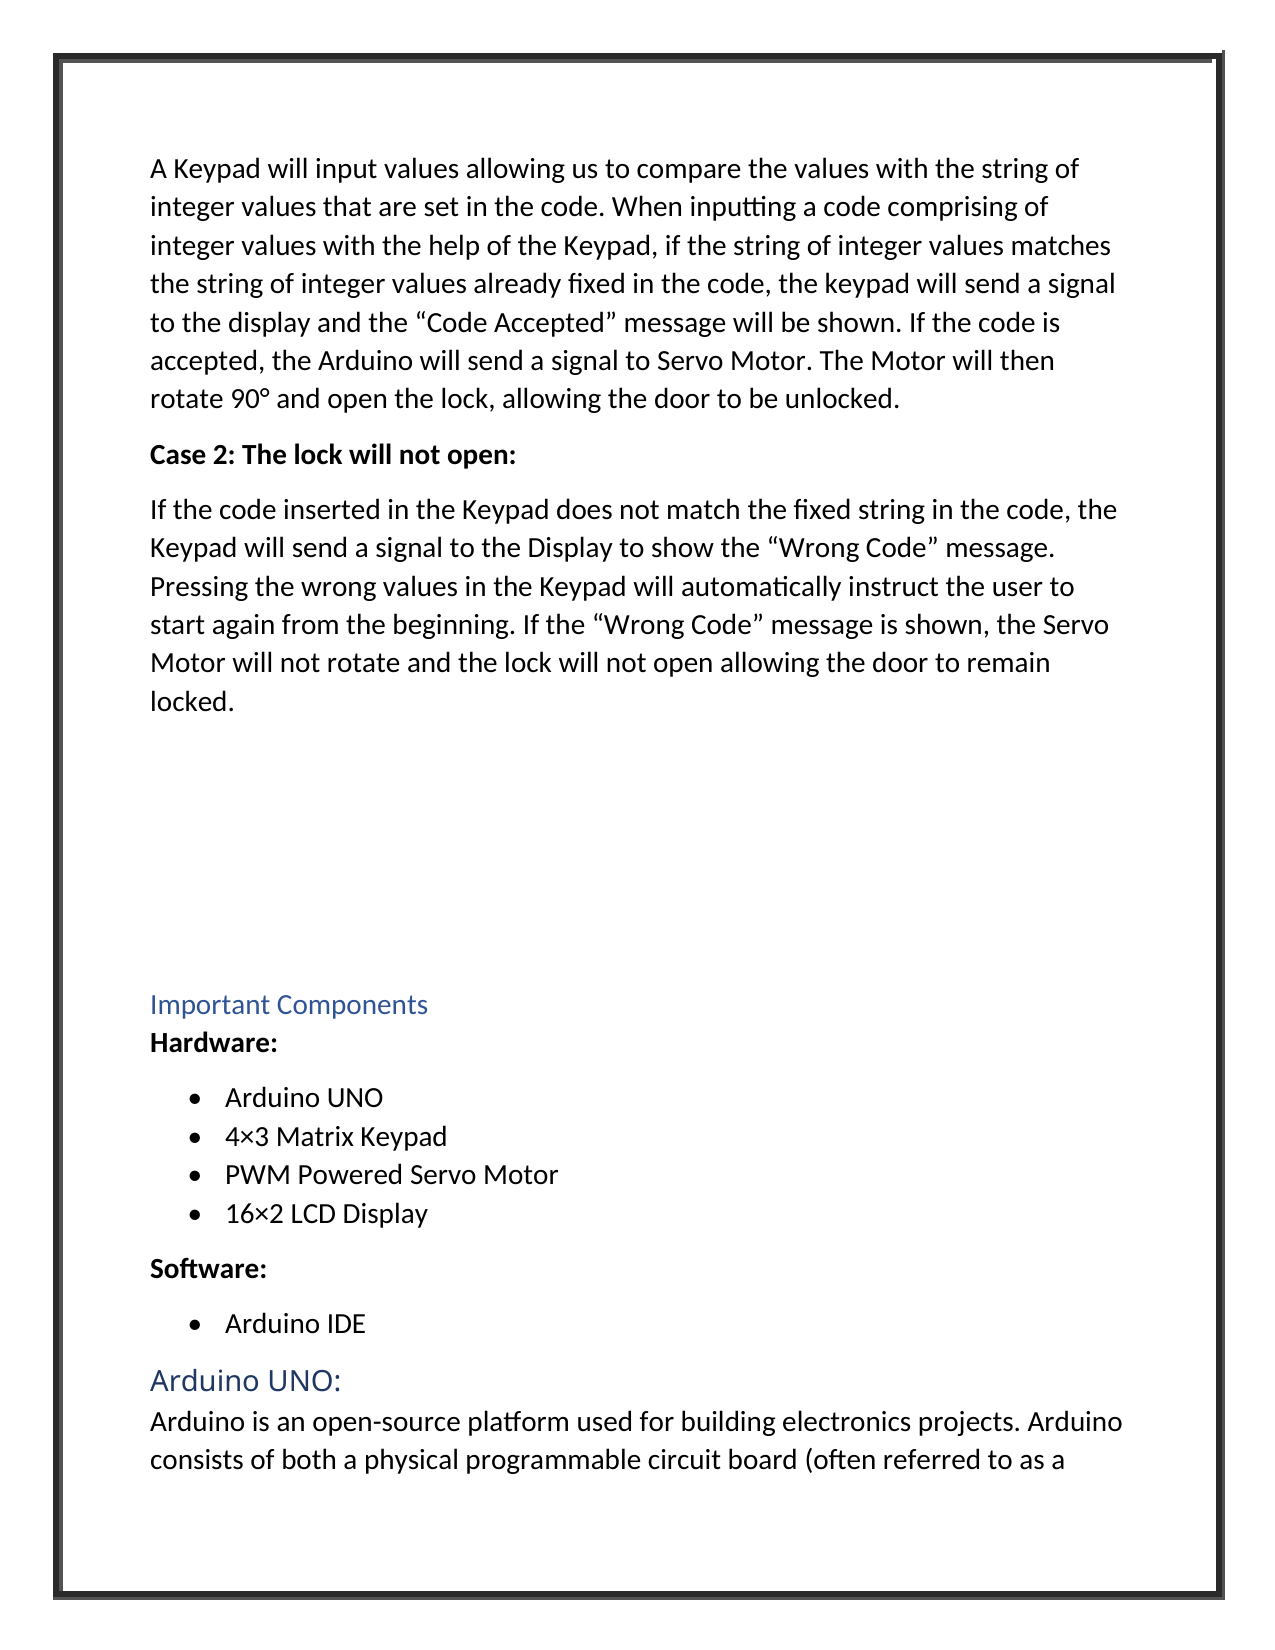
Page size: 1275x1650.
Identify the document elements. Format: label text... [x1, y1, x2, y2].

list PWM Powered Servo Motor [187, 1156, 1125, 1192]
subtitle Important Components [150, 986, 1125, 1022]
text Hardware: [150, 1024, 1125, 1060]
list 16×2 LCD Display [187, 1195, 1125, 1231]
text A Keypad will input values allowing us to compare the values with the string of integer values that are set in the code. When inputting a code comprising of integer values with the help of the Keypad, if the string of integer values matches the string of integer values already fixed in the code, the keypad will send a signal to the display and the “Code Accepted” message will be shown. If the code is accepted, the Arduino will send a signal to Servo Motor. The Motor will then rotate 90° and open the lock, allowing the door to be unlocked. [150, 150, 1125, 416]
subtitle Arduino UNO: [150, 1360, 1125, 1400]
list 4×3 Matrix Keypad [187, 1118, 1125, 1154]
text If the code inserted in the Keypad does not match the fixed string in the code, the Keypad will send a signal to the Display to show the “Wrong Code” message. Pressing the wrong values in the Keypad will automatically instruct the user to start again from the beginning. If the “Wrong Code” message is shown, the Servo Motor will not rotate and the lock will not open allowing the door to remain locked. [150, 491, 1125, 719]
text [150, 1403, 1125, 1477]
list Arduino IDE [187, 1305, 1125, 1341]
text Case 2: The lock will not open: [150, 436, 1125, 471]
text Software: [150, 1250, 1125, 1286]
list Arduino UNO [187, 1079, 1125, 1115]
